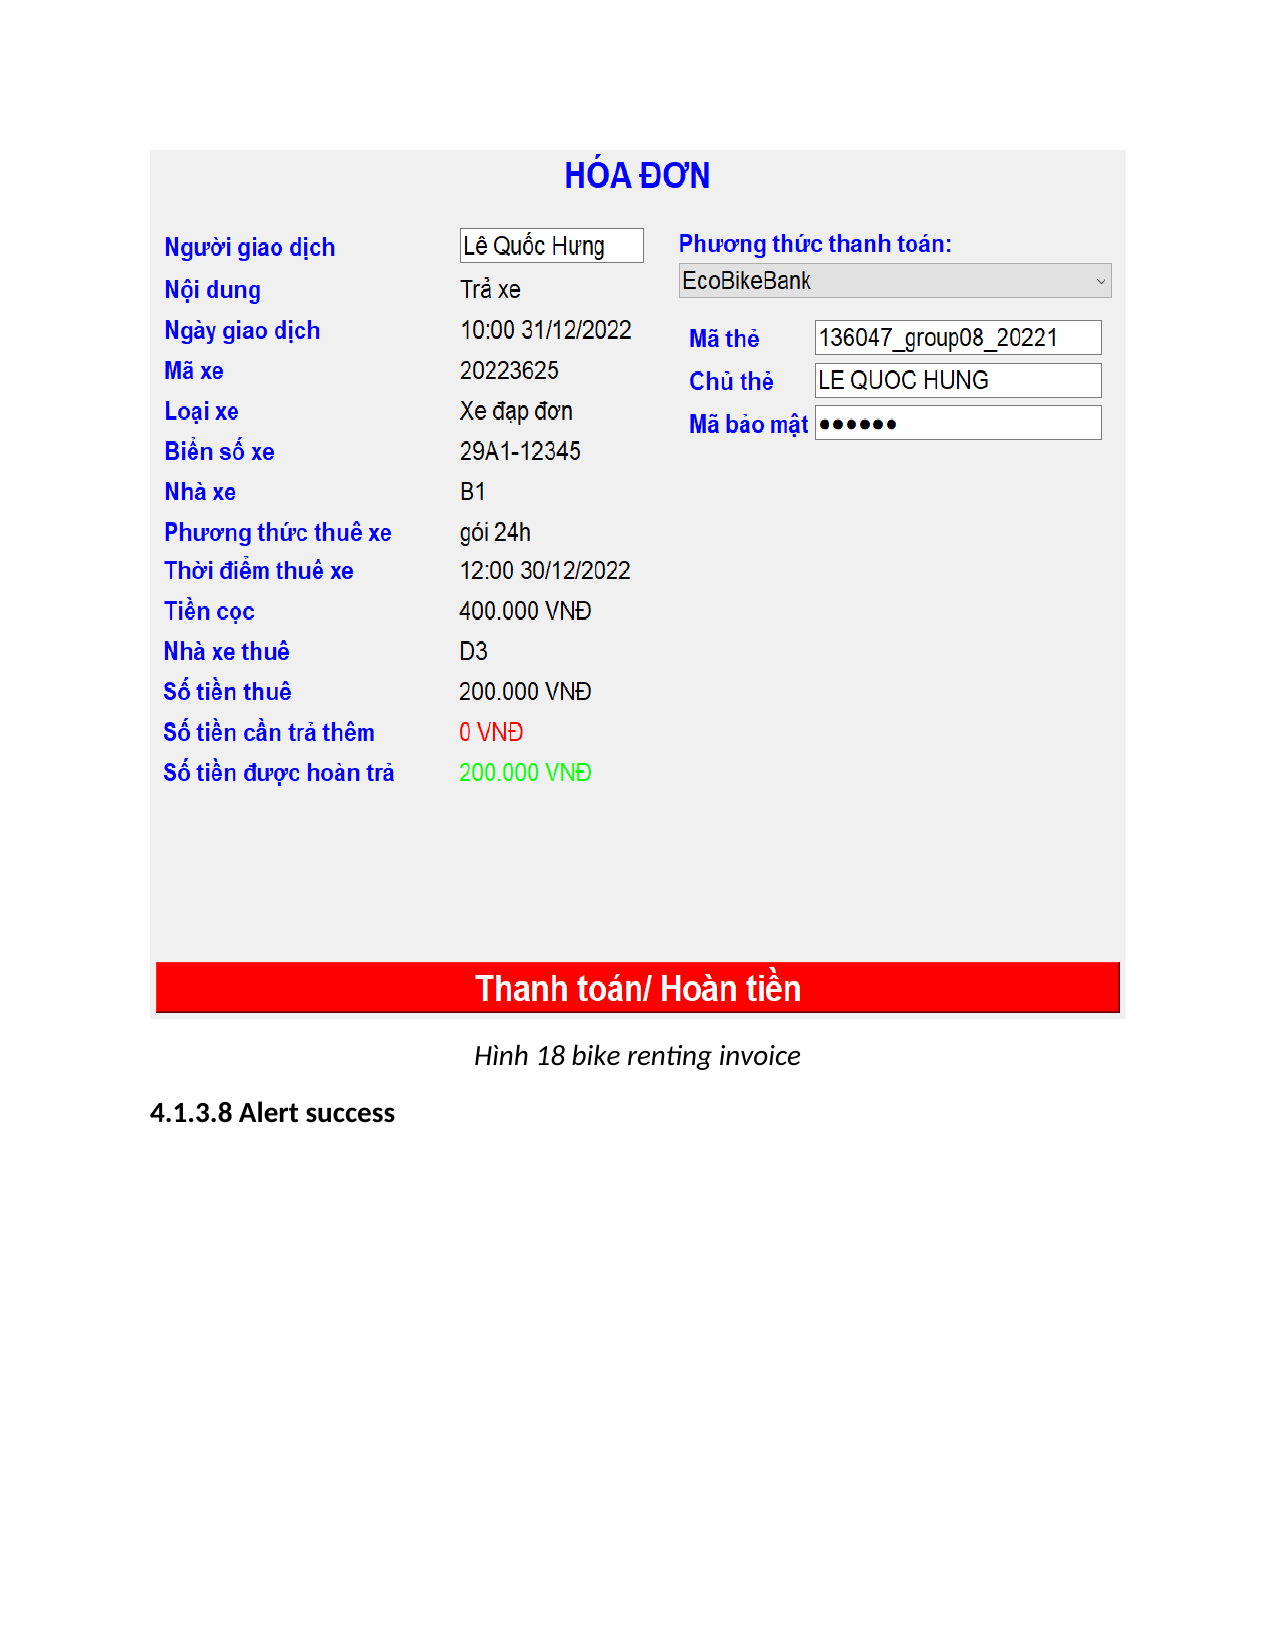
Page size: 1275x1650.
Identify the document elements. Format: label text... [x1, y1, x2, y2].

text Hình 18 bike renting invoice [150, 1037, 1125, 1073]
picture [150, 150, 1125, 1019]
text 4.1.3.8 Alert success [150, 1094, 1125, 1129]
